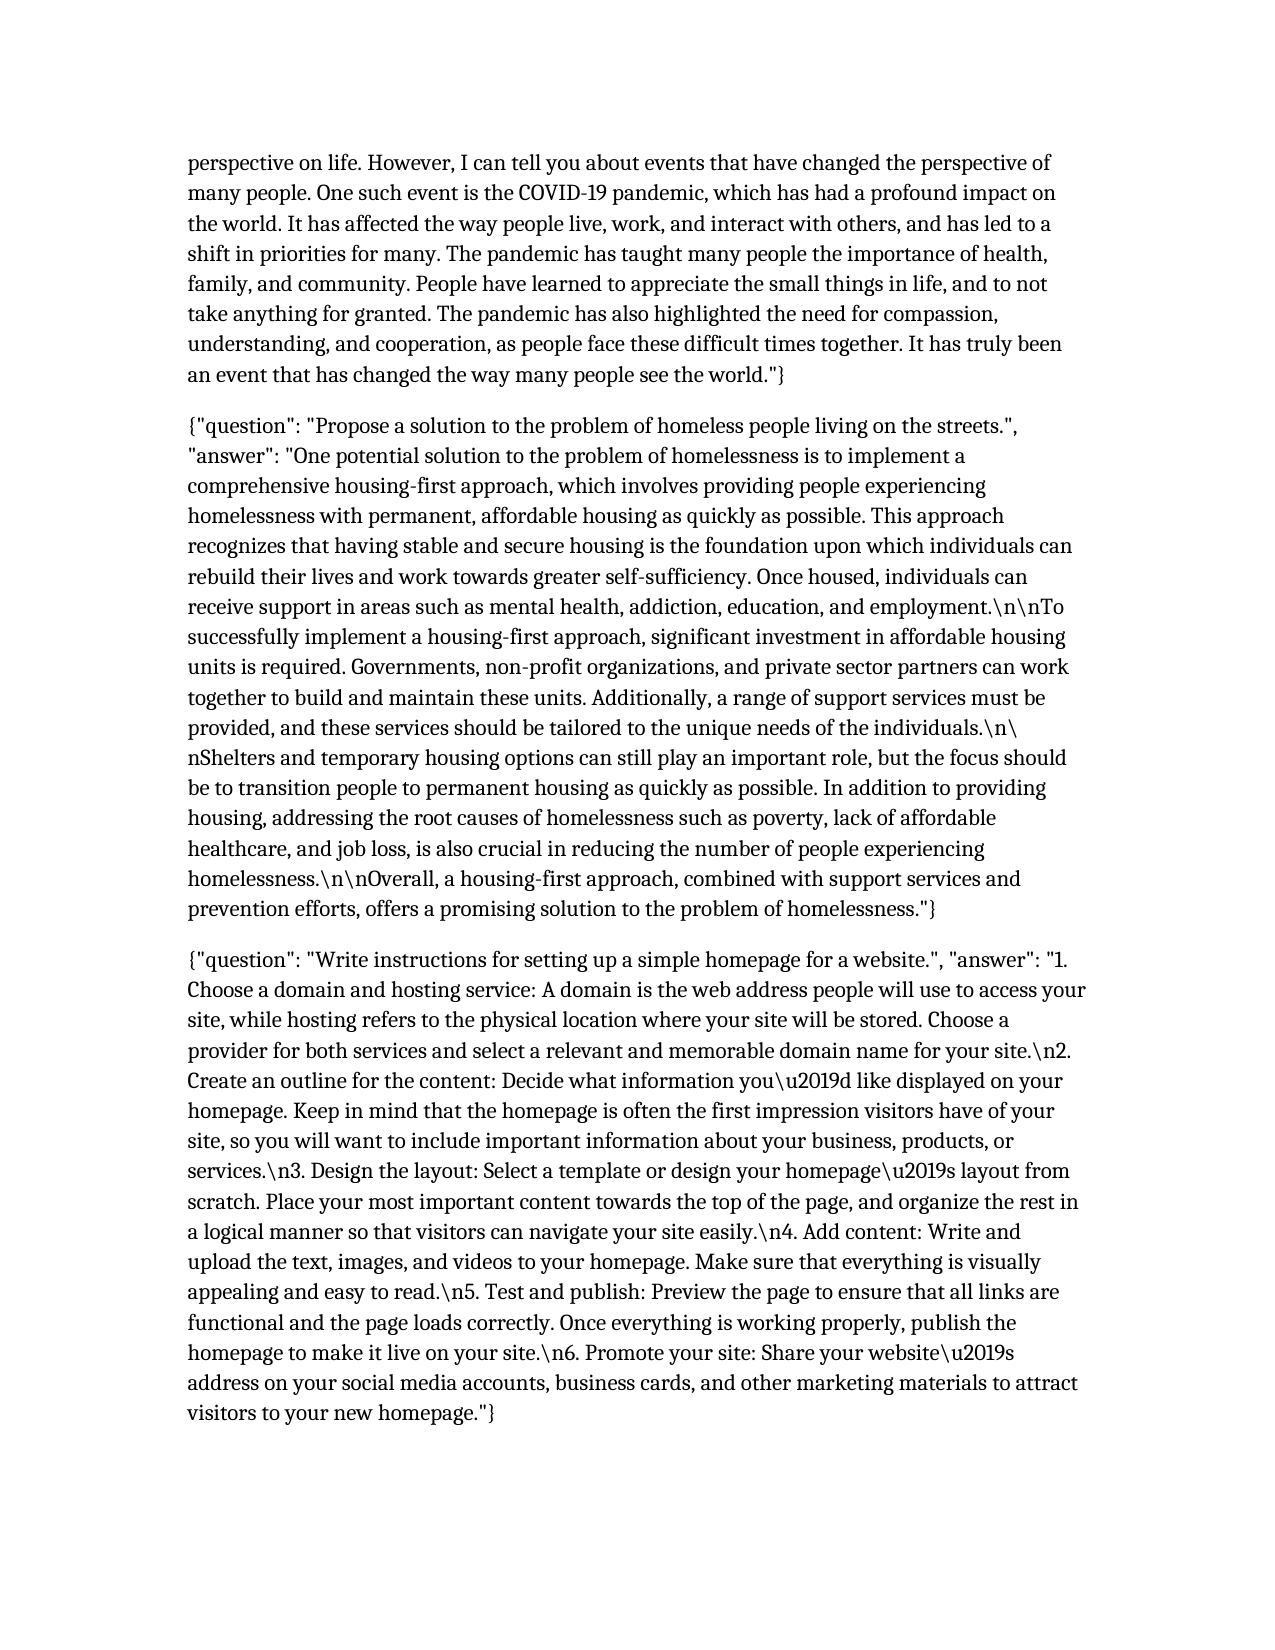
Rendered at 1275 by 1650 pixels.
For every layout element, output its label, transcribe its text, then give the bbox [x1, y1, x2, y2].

text {"question": "Write instructions for setting up a simple homepage for a website.", "answer": "1. Choose a domain and hosting service: A domain is the web address people will use to access your site, while hosting refers to the physical location where your site will be stored. Choose a provider for both services and select a relevant and memorable domain name for your site.\n2. Create an outline for the content: Decide what information you\u2019d like displayed on your homepage. Keep in mind that the homepage is often the first impression visitors have of your site, so you will want to include important information about your business, products, or services.\n3. Design the layout: Select a template or design your homepage\u2019s layout from scratch. Place your most important content towards the top of the page, and organize the rest in a logical manner so that visitors can navigate your site easily.\n4. Add content: Write and upload the text, images, and videos to your homepage. Make sure that everything is visually appealing and easy to read.\n5. Test and publish: Preview the page to ensure that all links are functional and the page loads correctly. Once everything is working properly, publish the homepage to make it live on your site.\n6. Promote your site: Share your website\u2019s address on your social media accounts, business cards, and other marketing materials to attract visitors to your new homepage."} [187, 947, 1087, 1426]
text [187, 150, 1087, 388]
text {"question": "Propose a solution to the problem of homeless people living on the streets.", "answer": "One potential solution to the problem of homelessness is to implement a comprehensive housing-first approach, which involves providing people experiencing homelessness with permanent, affordable housing as quickly as possible. This approach recognizes that having stable and secure housing is the foundation upon which individuals can rebuild their lives and work towards greater self-sufficiency. Once housed, individuals can receive support in areas such as mental health, addiction, education, and employment.\n\nTo successfully implement a housing-first approach, significant investment in affordable housing units is required. Governments, non-profit organizations, and private sector partners can work together to build and maintain these units. Additionally, a range of support services must be provided, and these services should be tailored to the unique needs of the individuals.\n\nShelters and temporary housing options can still play an important role, but the focus should be to transition people to permanent housing as quickly as possible. In addition to providing housing, addressing the root causes of homelessness such as poverty, lack of affordable healthcare, and job loss, is also crucial in reducing the number of people experiencing homelessness.\n\nOverall, a housing-first approach, combined with support services and prevention efforts, offers a promising solution to the problem of homelessness."} [187, 412, 1087, 922]
